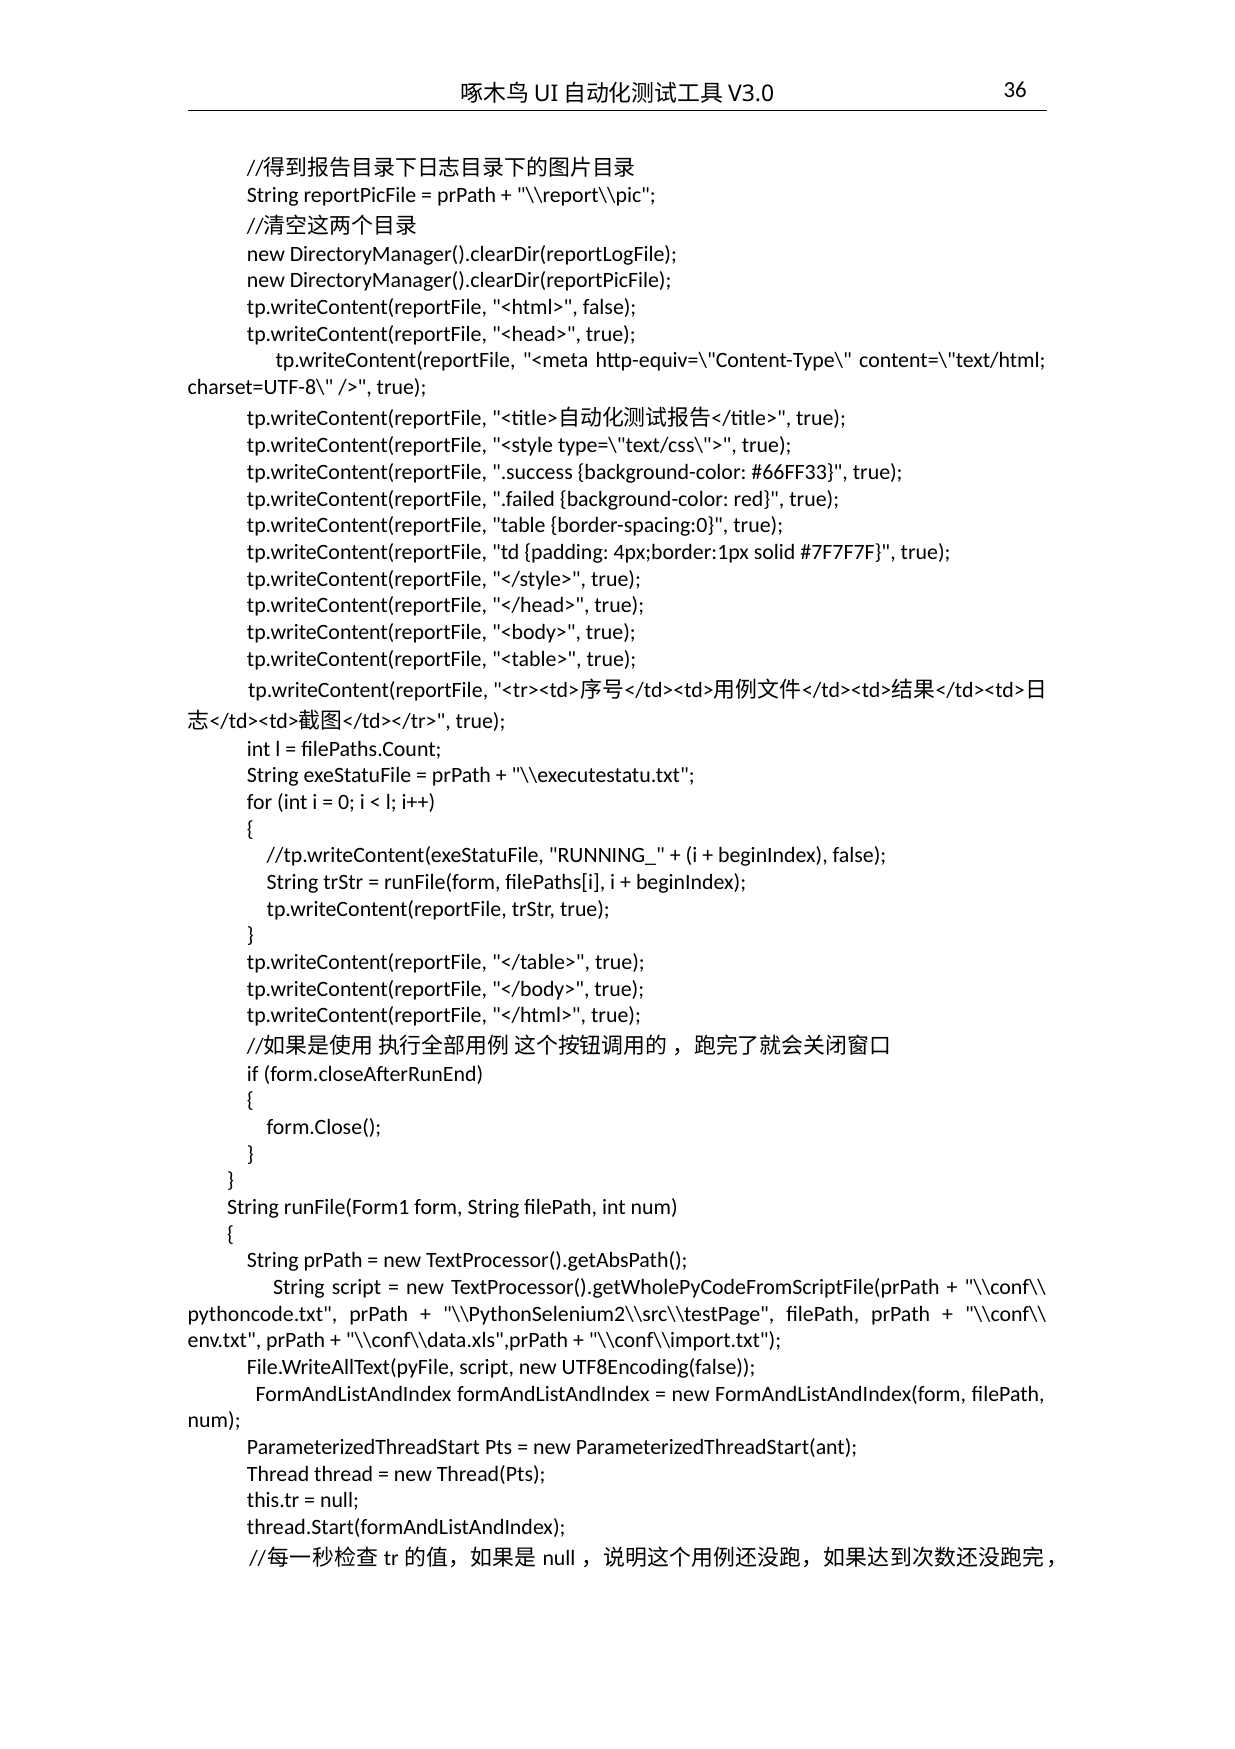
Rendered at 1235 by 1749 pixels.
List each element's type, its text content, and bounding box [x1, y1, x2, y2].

text tp.writeContent(reportFile, "</style>", true); [187, 565, 1047, 592]
text //如果是使用 执行全部用例 这个按钮调用的 ，跑完了就会关闭窗口 [187, 1028, 1047, 1060]
text //得到报告目录下日志目录下的图片目录 [187, 150, 1047, 182]
text new DirectoryManager().clearDir(reportLogFile); [187, 240, 1047, 267]
text } [187, 922, 1047, 948]
text tp.writeContent(reportFile, "<body>", true); [187, 618, 1047, 645]
text new DirectoryManager().clearDir(reportPicFile); [187, 267, 1047, 293]
text this.tr = null; [187, 1487, 1047, 1513]
text tp.writeContent(reportFile, ".failed {background-color: red}", true); [187, 485, 1047, 512]
text tp.writeContent(reportFile, "<table>", true); [187, 645, 1047, 672]
text String script = new TextProcessor().getWholePyCodeFromScriptFile(prPath + "\\conf\\pythoncode.txt", prPath + "\\PythonSelenium2\\src\\testPage", filePath, prPath + "\\conf\\env.txt", prPath + "\\conf\\data.xls",prPath + "\\conf\\import.txt"); [187, 1273, 1047, 1353]
text { [187, 1087, 1047, 1113]
text tp.writeContent(reportFile, "</html>", true); [187, 1002, 1047, 1028]
text for (int i = 0; i < l; i++) [187, 788, 1047, 815]
text String prPath = new TextProcessor().getAbsPath(); [187, 1247, 1047, 1273]
text File.WriteAllText(pyFile, script, new UTF8Encoding(false)); [187, 1353, 1047, 1380]
text tp.writeContent(reportFile, "<meta http-equiv=\"Content-Type\" content=\"text/html; charset=UTF-8\" />", true); [187, 347, 1047, 400]
text tp.writeContent(reportFile, "<style type=\"text/css\">", true); [187, 432, 1047, 458]
text tp.writeContent(reportFile, "</body>", true); [187, 975, 1047, 1002]
text tp.writeContent(reportFile, "<html>", false); [187, 293, 1047, 320]
text tp.writeContent(reportFile, "td {padding: 4px;border:1px solid #7F7F7F}", true); [187, 538, 1047, 565]
text { [187, 1220, 1047, 1247]
text Thread thread = new Thread(Pts); [187, 1460, 1047, 1487]
text //tp.writeContent(exeStatuFile, "RUNNING_" + (i + beginIndex), false); [187, 842, 1047, 868]
text String runFile(Form1 form, String filePath, int num) [187, 1193, 1047, 1220]
text tp.writeContent(reportFile, "<tr><td>序号</td><td>用例文件</td><td>结果</td><td>日志</td><td>截图</td></tr>", true); [187, 672, 1047, 735]
text tp.writeContent(reportFile, "</table>", true); [187, 948, 1047, 975]
text ParameterizedThreadStart Pts = new ParameterizedThreadStart(ant); [187, 1433, 1047, 1460]
text //清空这两个目录 [187, 208, 1047, 240]
text tp.writeContent(reportFile, "<head>", true); [187, 320, 1047, 347]
text int l = filePaths.Count; [187, 735, 1047, 762]
text } [187, 1167, 1047, 1193]
text if (form.closeAfterRunEnd) [187, 1060, 1047, 1087]
text { [187, 815, 1047, 842]
text tp.writeContent(reportFile, "<title>自动化测试报告</title>", true); [187, 400, 1047, 432]
text FormAndListAndIndex formAndListAndIndex = new FormAndListAndIndex(form, filePath, num); [187, 1380, 1047, 1433]
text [187, 1540, 1047, 1572]
text form.Close(); [187, 1113, 1047, 1140]
text } [187, 1140, 1047, 1167]
text tp.writeContent(reportFile, trStr, true); [187, 895, 1047, 922]
text thread.Start(formAndListAndIndex); [187, 1513, 1047, 1540]
text tp.writeContent(reportFile, ".success {background-color: #66FF33}", true); [187, 458, 1047, 485]
text String trStr = runFile(form, filePaths[i], i + beginIndex); [187, 868, 1047, 895]
text String exeStatuFile = prPath + "\\executestatu.txt"; [187, 762, 1047, 788]
text tp.writeContent(reportFile, "</head>", true); [187, 592, 1047, 618]
text tp.writeContent(reportFile, "table {border-spacing:0}", true); [187, 512, 1047, 538]
text String reportPicFile = prPath + "\\report\\pic"; [187, 182, 1047, 208]
